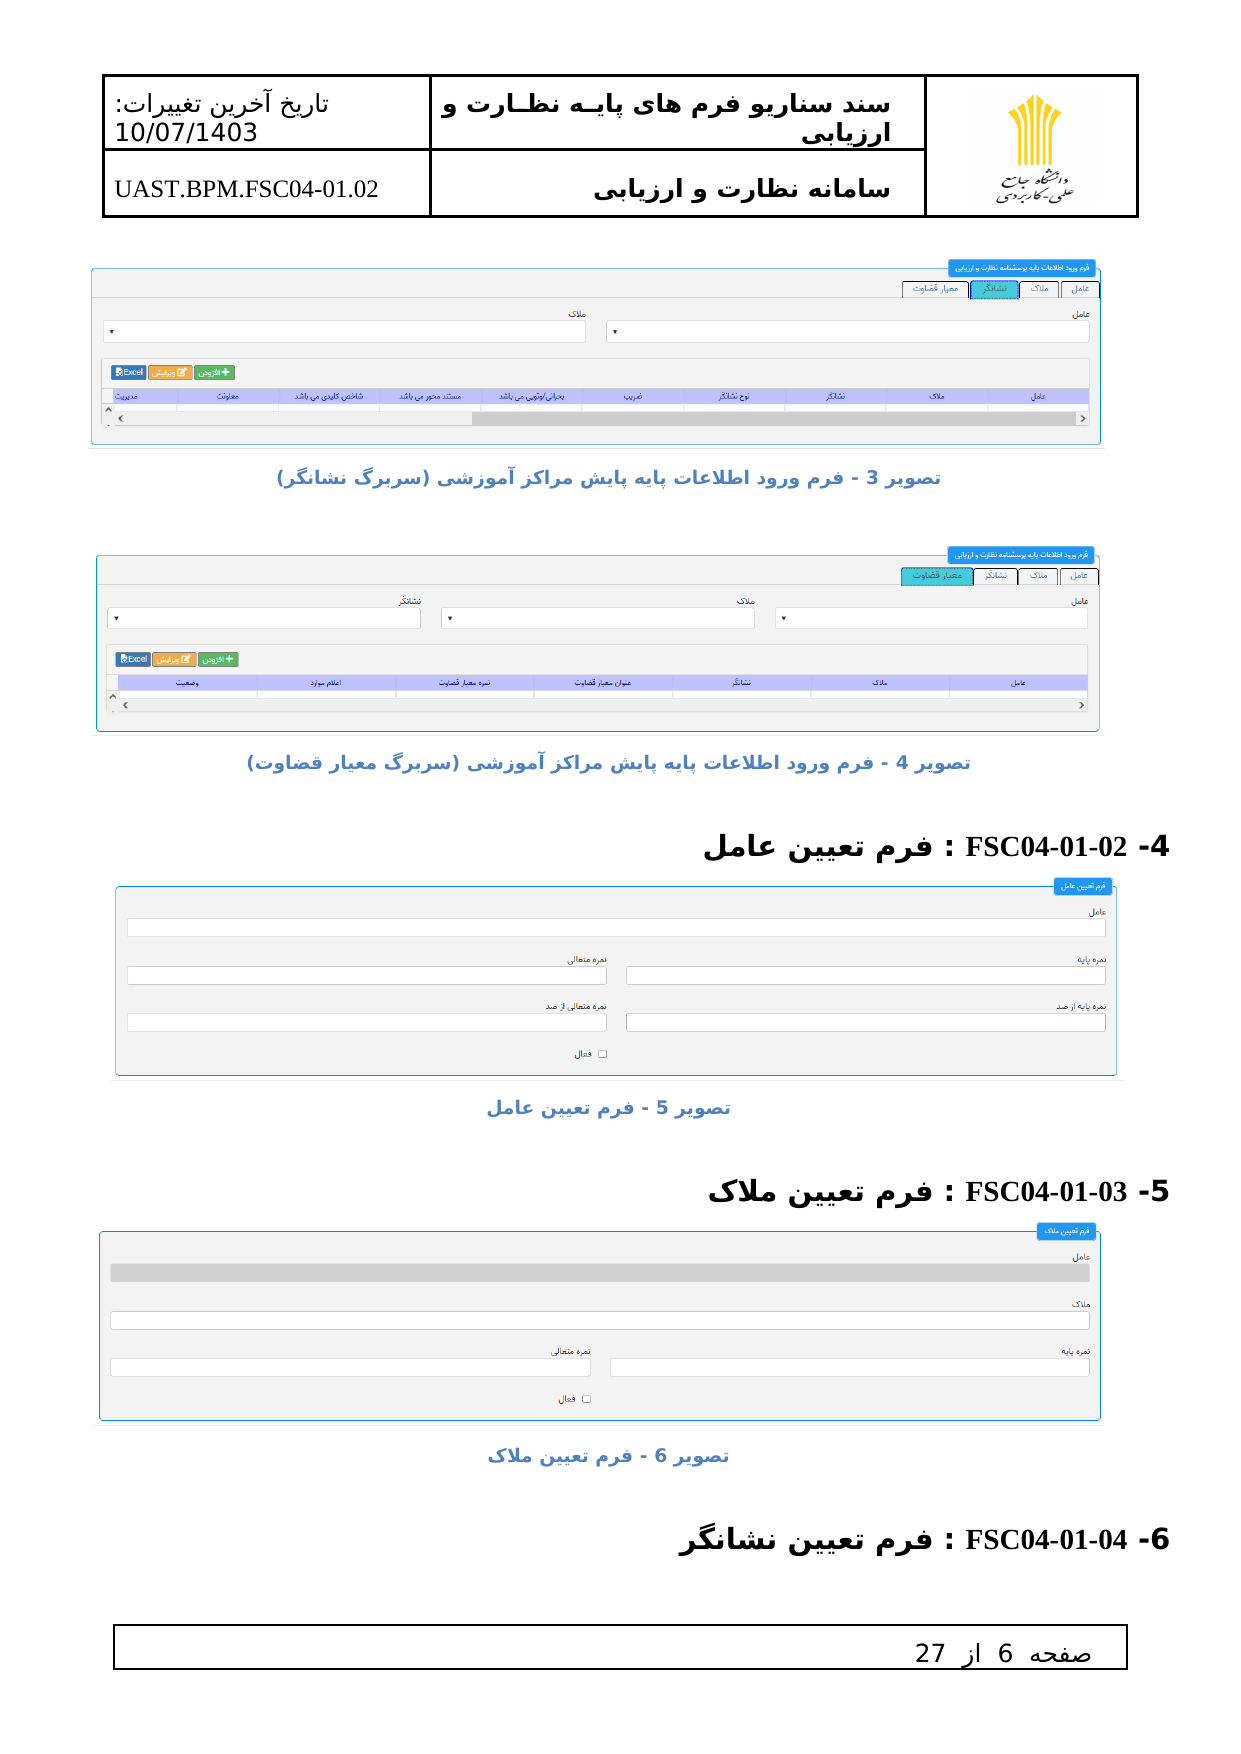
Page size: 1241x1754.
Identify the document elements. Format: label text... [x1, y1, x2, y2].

subtitle FSC04-01-02 : فرم تعیین عامل [112, 829, 1128, 863]
picture [88, 256, 1105, 451]
subtitle FSC04-01-04 : فرم تعیین نشانگر [112, 1522, 1128, 1556]
picture [110, 876, 1125, 1081]
subtitle FSC04-01-03 : فرم تعیین ملاک [112, 1174, 1128, 1208]
picture [90, 1220, 1105, 1429]
picture [966, 89, 1103, 207]
picture [92, 543, 1105, 736]
